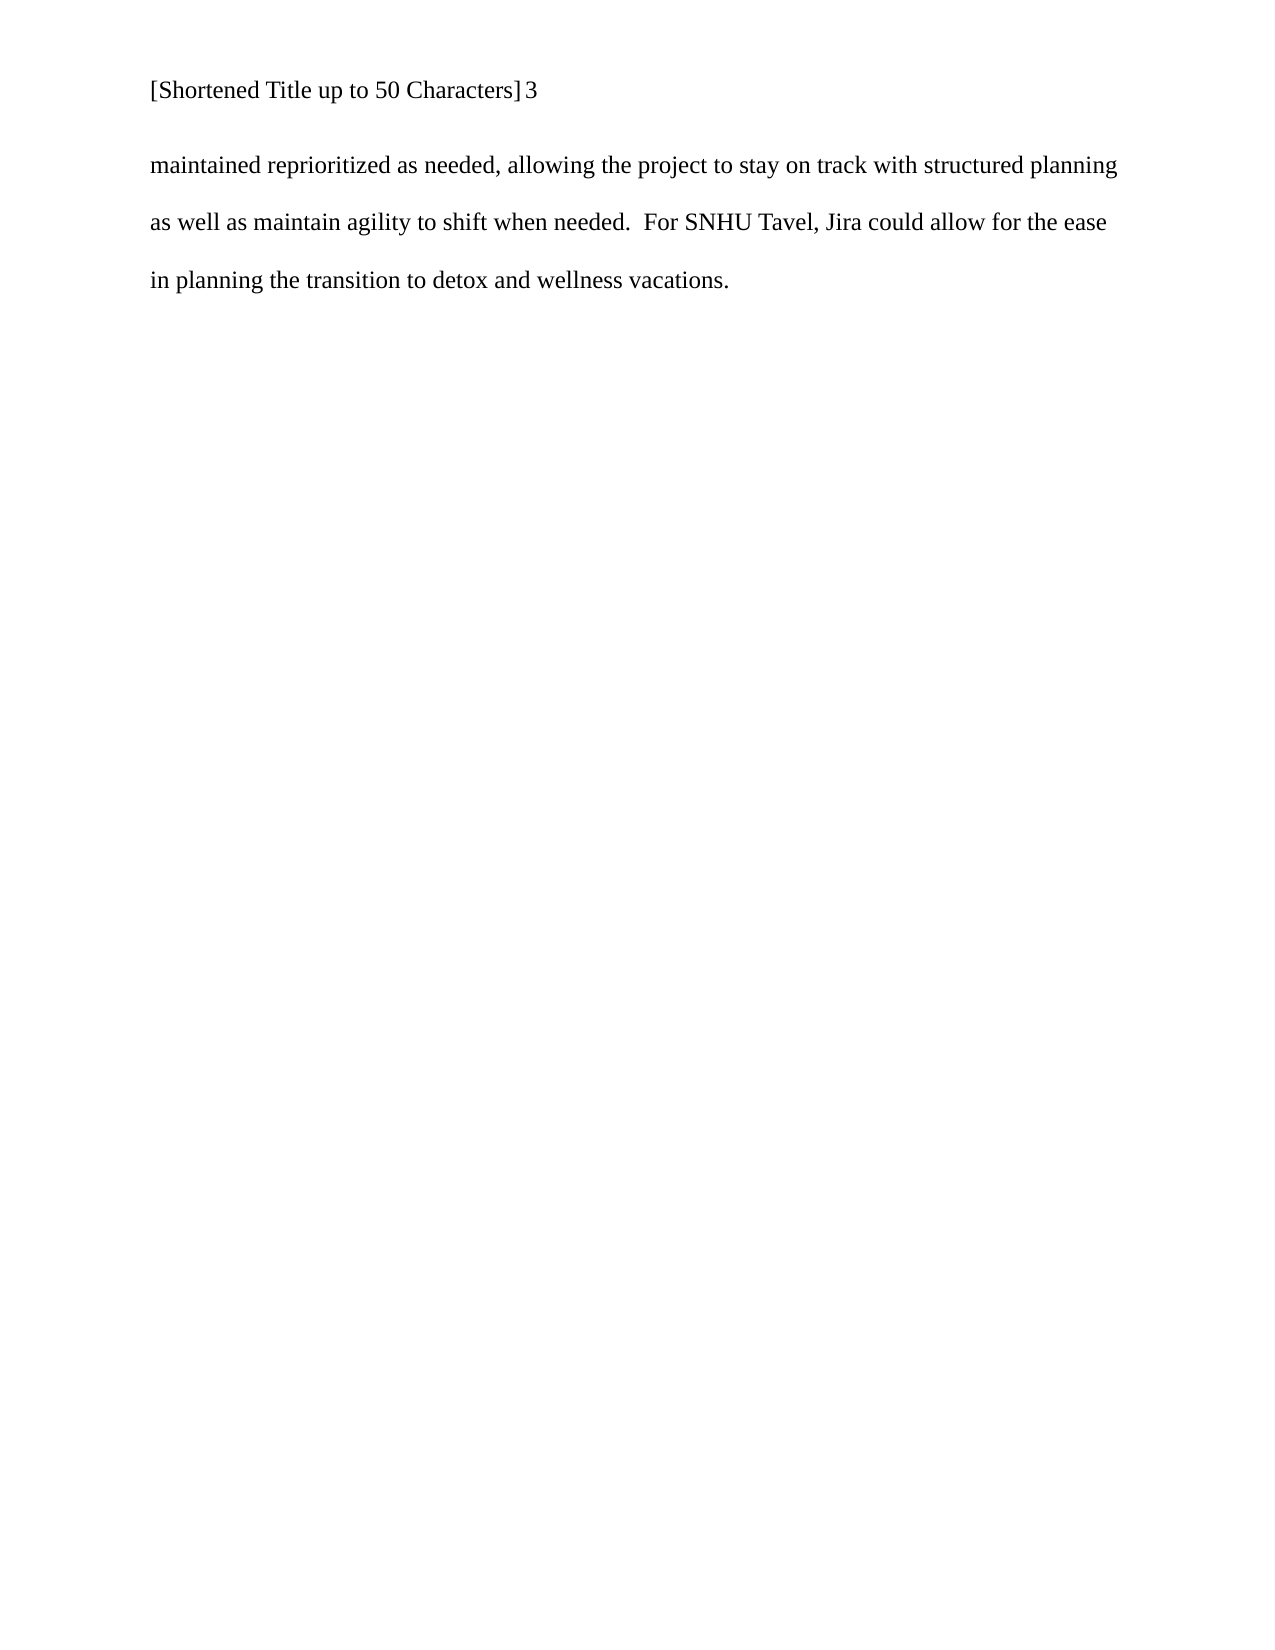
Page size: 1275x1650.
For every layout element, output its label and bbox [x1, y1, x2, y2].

text [150, 150, 1125, 294]
